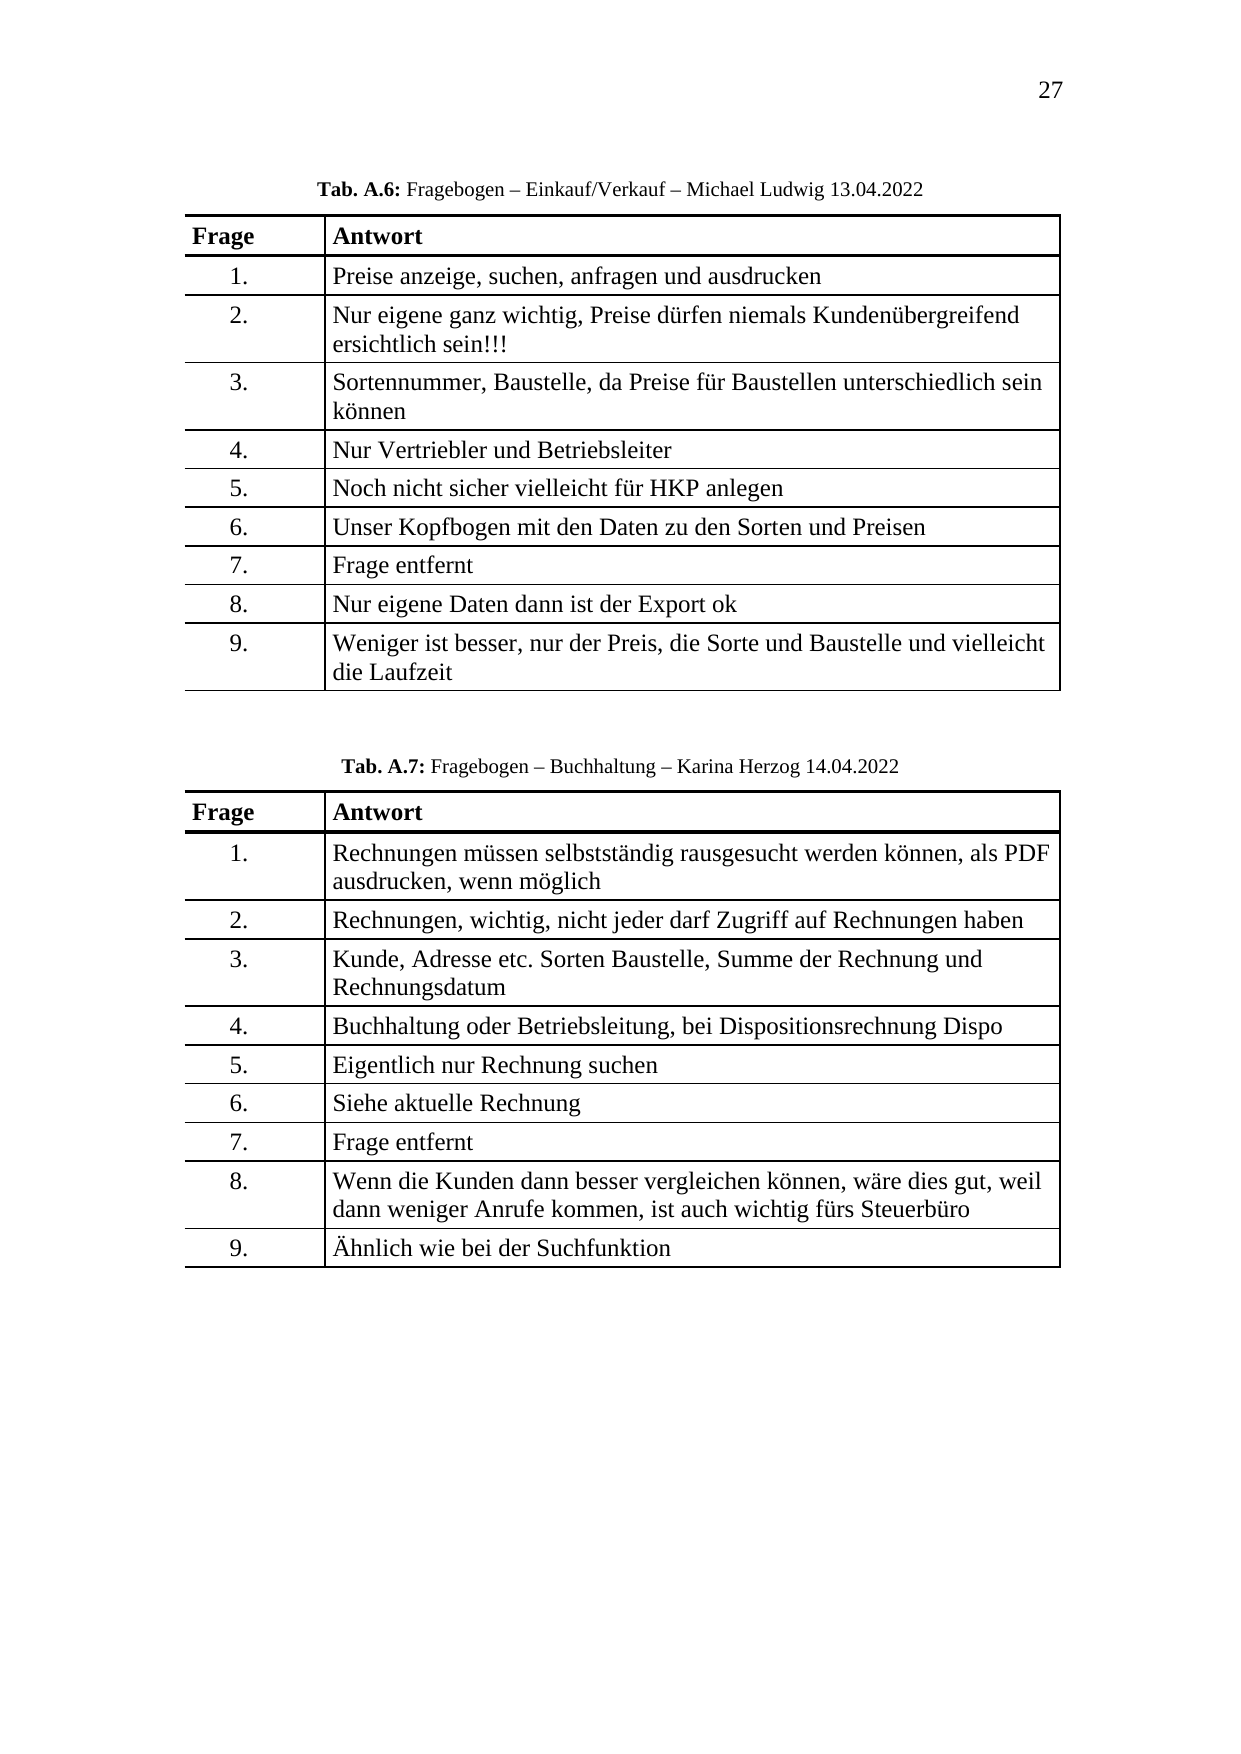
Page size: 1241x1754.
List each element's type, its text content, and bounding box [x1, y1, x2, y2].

table_cell Ähnlich wie bei der Suchfunktion [326, 1229, 1059, 1266]
table_cell [185, 901, 324, 938]
table_cell Unser Kopfbogen mit den Daten zu den Sorten und Preisen [326, 508, 1059, 545]
table_cell Preise anzeige, suchen, anfragen und ausdrucken [326, 257, 1059, 294]
table_cell Rechnungen, wichtig, nicht jeder darf Zugriff auf Rechnungen haben [326, 901, 1059, 938]
table_cell [185, 1162, 324, 1227]
table_cell Kunde, Adresse etc. Sorten Baustelle, Summe der Rechnung und Rechnungsdatum [326, 940, 1059, 1005]
table_header Antwort [326, 217, 1059, 254]
table_cell [185, 940, 324, 1005]
table_cell [185, 585, 324, 622]
table_cell [185, 363, 324, 429]
table_cell Nur Vertriebler und Betriebsleiter [326, 431, 1059, 468]
table_cell Nur eigene Daten dann ist der Export ok [326, 585, 1059, 622]
table_cell [185, 624, 324, 689]
table_cell [185, 1007, 324, 1044]
table_cell [185, 508, 324, 545]
table_cell Siehe aktuelle Rechnung [326, 1084, 1059, 1121]
table_cell Eigentlich nur Rechnung suchen [326, 1046, 1059, 1083]
table_cell Buchhaltung oder Betriebsleitung, bei Dispositionsrechnung Dispo [326, 1007, 1059, 1044]
table_header Frage [185, 217, 324, 254]
table_cell Sortennummer, Baustelle, da Preise für Baustellen unterschiedlich sein können [326, 363, 1059, 429]
table_cell [185, 1046, 324, 1083]
table_cell Rechnungen müssen selbstständig rausgesucht werden können, als PDF ausdrucken, wenn möglich [326, 834, 1059, 899]
table_cell Weniger ist besser, nur der Preis, die Sorte und Baustelle und vielleicht die Laufzeit [326, 624, 1059, 689]
table_cell [185, 834, 324, 899]
table_cell [185, 257, 324, 294]
table_cell [185, 547, 324, 583]
table_header Antwort [326, 793, 1059, 830]
table_cell [185, 1084, 324, 1121]
table_cell [185, 296, 324, 362]
table_cell [185, 469, 324, 506]
table_cell Nur eigene ganz wichtig, Preise dürfen niemals Kundenübergreifend ersichtlich sein!!! [326, 296, 1059, 362]
table_cell [185, 1123, 324, 1160]
table_cell Frage entfernt [326, 547, 1059, 583]
table_cell Wenn die Kunden dann besser vergleichen können, wäre dies gut, weil dann weniger Anrufe kommen, ist auch wichtig fürs Steuerbüro [326, 1162, 1059, 1227]
table_cell Noch nicht sicher vielleicht für HKP anlegen [326, 469, 1059, 506]
table_cell [185, 431, 324, 468]
table_header Frage [185, 793, 324, 830]
table_cell [185, 1229, 324, 1266]
table_cell Frage entfernt [326, 1123, 1059, 1160]
